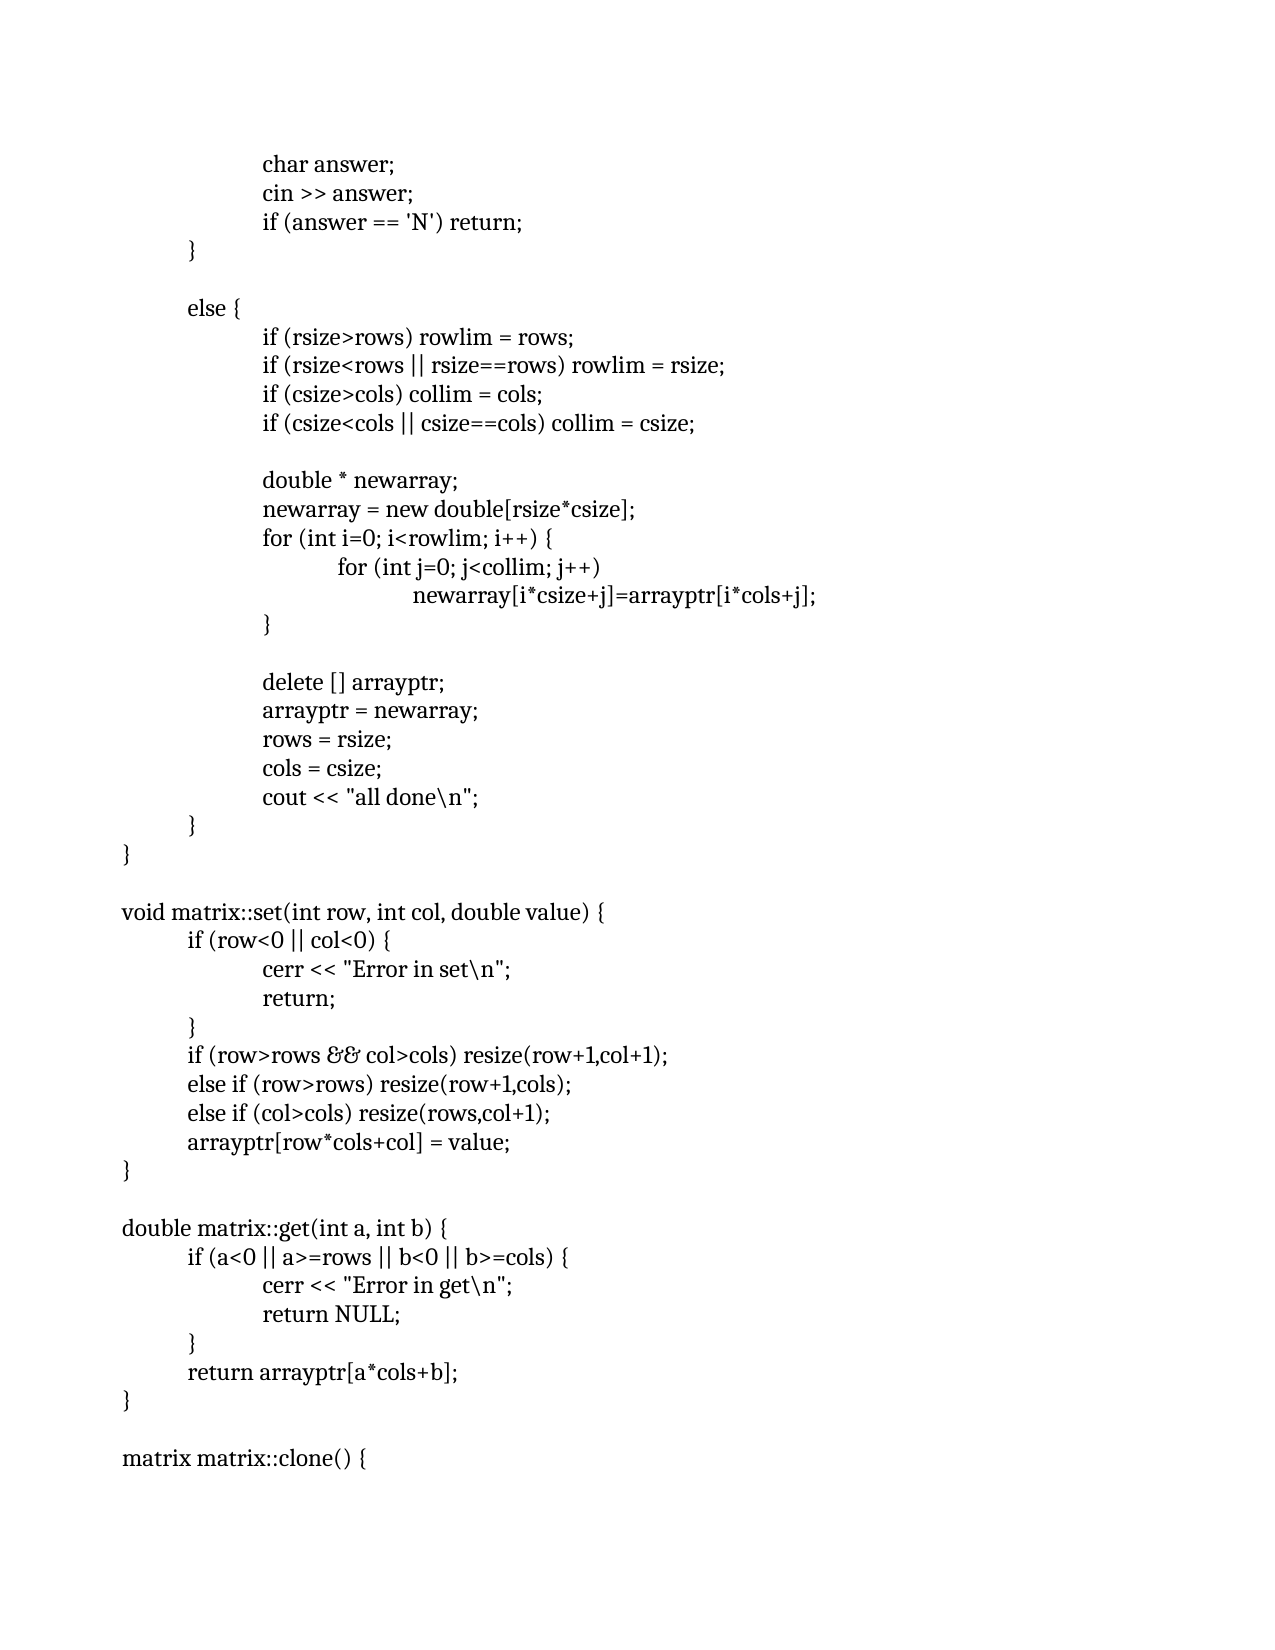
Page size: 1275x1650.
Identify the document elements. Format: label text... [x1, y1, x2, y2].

text } [122, 840, 1200, 869]
text char answer; [122, 150, 1200, 179]
text rows = rsize; [122, 725, 1200, 754]
text for (int i=0; i<rowlim; i++) { [122, 524, 1200, 552]
text } [122, 236, 1200, 265]
text } [122, 1386, 1200, 1415]
text matrix matrix::clone() { [122, 1444, 1200, 1472]
text cin >> answer; [122, 179, 1200, 207]
text cout << "all done\n"; [122, 782, 1200, 811]
text if (a<0 || a>=rows || b<0 || b>=cols) { [122, 1242, 1200, 1271]
text double matrix::get(int a, int b) { [122, 1214, 1200, 1242]
text return arrayptr[a*cols+b]; [122, 1357, 1200, 1386]
text if (row>rows && col>cols) resize(row+1,col+1); [122, 1041, 1200, 1070]
text return NULL; [122, 1300, 1200, 1329]
text double * newarray; [122, 466, 1200, 495]
text } [122, 1156, 1200, 1185]
text delete [] arrayptr; [122, 667, 1200, 696]
text if (csize<cols || csize==cols) collim = csize; [122, 409, 1200, 437]
text else if (col>cols) resize(rows,col+1); [122, 1099, 1200, 1127]
text arrayptr[row*cols+col] = value; [122, 1127, 1200, 1156]
text newarray[i*csize+j]=arrayptr[i*cols+j]; [122, 581, 1200, 610]
text else { [122, 294, 1200, 322]
text if (rsize<rows || rsize==rows) rowlim = rsize; [122, 351, 1200, 380]
text for (int j=0; j<collim; j++) [122, 552, 1200, 581]
text newarray = new double[rsize*csize]; [122, 495, 1200, 524]
text } [122, 1329, 1200, 1357]
text return; [122, 984, 1200, 1012]
text cerr << "Error in set\n"; [122, 955, 1200, 984]
text else if (row>rows) resize(row+1,cols); [122, 1070, 1200, 1099]
text } [122, 811, 1200, 840]
text if (answer == 'N') return; [122, 207, 1200, 236]
text arrayptr = newarray; [122, 696, 1200, 725]
text if (rsize>rows) rowlim = rows; [122, 322, 1200, 351]
text cols = csize; [122, 754, 1200, 782]
text if (csize>cols) collim = cols; [122, 380, 1200, 409]
text if (row<0 || col<0) { [122, 926, 1200, 955]
text } [122, 1012, 1200, 1041]
text void matrix::set(int row, int col, double value) { [122, 897, 1200, 926]
text } [122, 610, 1200, 639]
text cerr << "Error in get\n"; [122, 1271, 1200, 1300]
